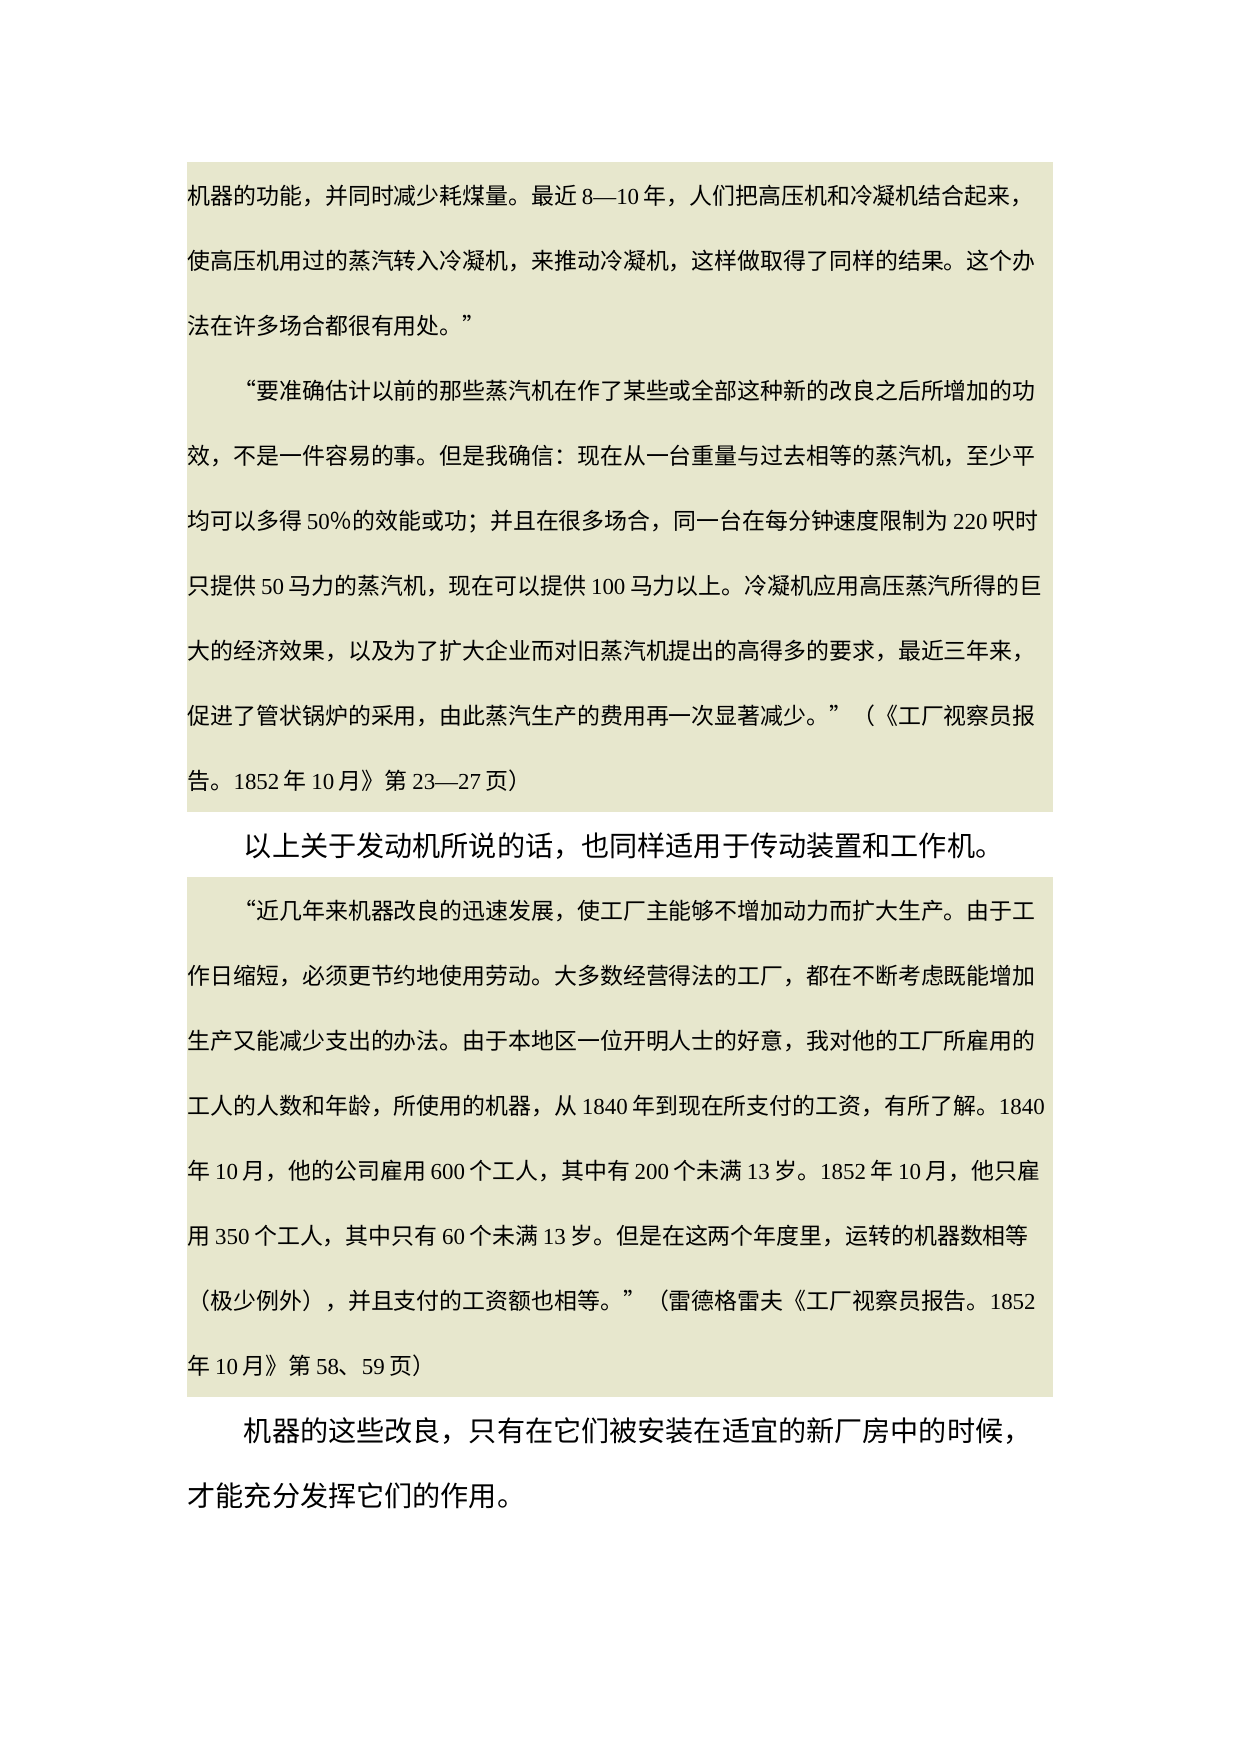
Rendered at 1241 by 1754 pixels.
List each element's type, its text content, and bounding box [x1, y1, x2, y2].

text 以上关于发动机所说的话，也同样适用于传动装置和工作机。 [187, 812, 1053, 877]
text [187, 162, 1053, 812]
text 机器的这些改良，只有在它们被安装在适宜的新厂房中的时候，才能充分发挥它们的作用。 [187, 1397, 1053, 1527]
text “近几年来机器改良的迅速发展，使工厂主能够不增加动力而扩大生产。由于工作日缩短，必须更节约地使用劳动。大多数经营得法的工厂，都在不断考虑既能增加生产又能减少支出的办法。由于本地区一位开明人士的好意，我对他的工厂所雇用的工人的人数和年龄，所使用的机器，从1840年到现在所支付的工资，有所了解。1840年10月，他的公司雇用600个工人，其中有200个未满13岁。1852年10月，他只雇用350个工人，其中只有60个未满13岁。但是在这两个年度里，运转的机器数相等（极少例外），并且支付的工资额也相等。”（雷德格雷夫《工厂视察员报告。1852年10月》第58、59页） [187, 877, 1053, 1397]
